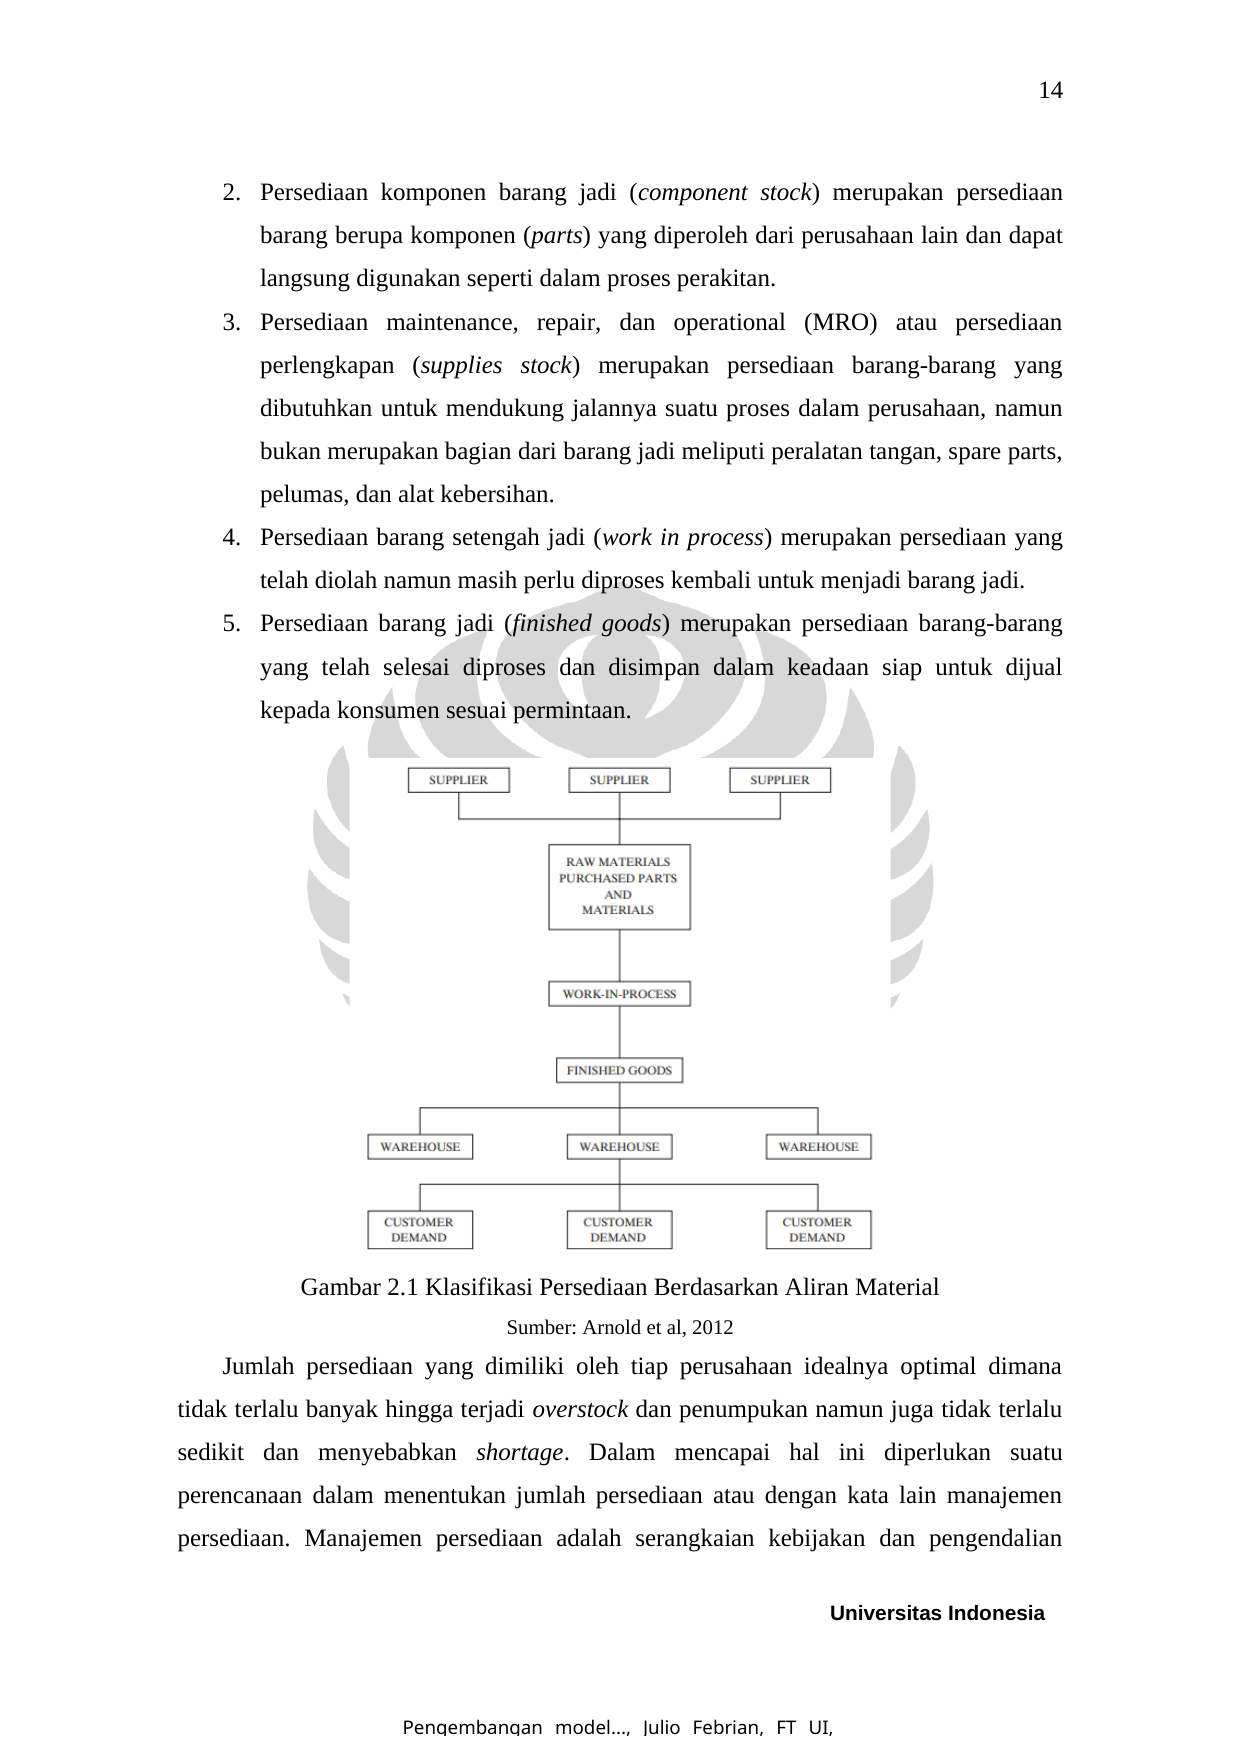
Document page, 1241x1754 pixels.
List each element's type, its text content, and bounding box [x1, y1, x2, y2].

text Gambar 2.1 Klasifikasi Persediaan Berdasarkan Aliran Material [177, 1272, 1063, 1301]
text Sumber: Arnold et al, 2012 [177, 1315, 1063, 1339]
picture [349, 758, 891, 1258]
list Persediaan barang jadi (finished goods) merupakan persediaan barang-barang yang telah selesai diproses dan disimpan dalam keadaan siap untuk dijual kepada konsumen sesuai permintaan. [222, 608, 1063, 723]
list Persediaan komponen barang jadi (component stock) merupakan persediaan barang berupa komponen (parts) yang diperoleh dari perusahaan lain dan dapat langsung digunakan seperti dalam proses perakitan. [222, 177, 1063, 292]
list Persediaan barang setengah jadi (work in process) merupakan persediaan yang telah diolah namun masih perlu diproses kembali untuk menjadi barang jadi. [222, 522, 1063, 594]
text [177, 1351, 1063, 1552]
list Persediaan maintenance, repair, dan operational (MRO) atau persediaan perlengkapan (supplies stock) merupakan persediaan barang-barang yang dibutuhkan untuk mendukung jalannya suatu proses dalam perusahaan, namun bukan merupakan bagian dari barang jadi meliputi peralatan tangan, spare parts, pelumas, dan alat kebersihan. [222, 307, 1063, 508]
